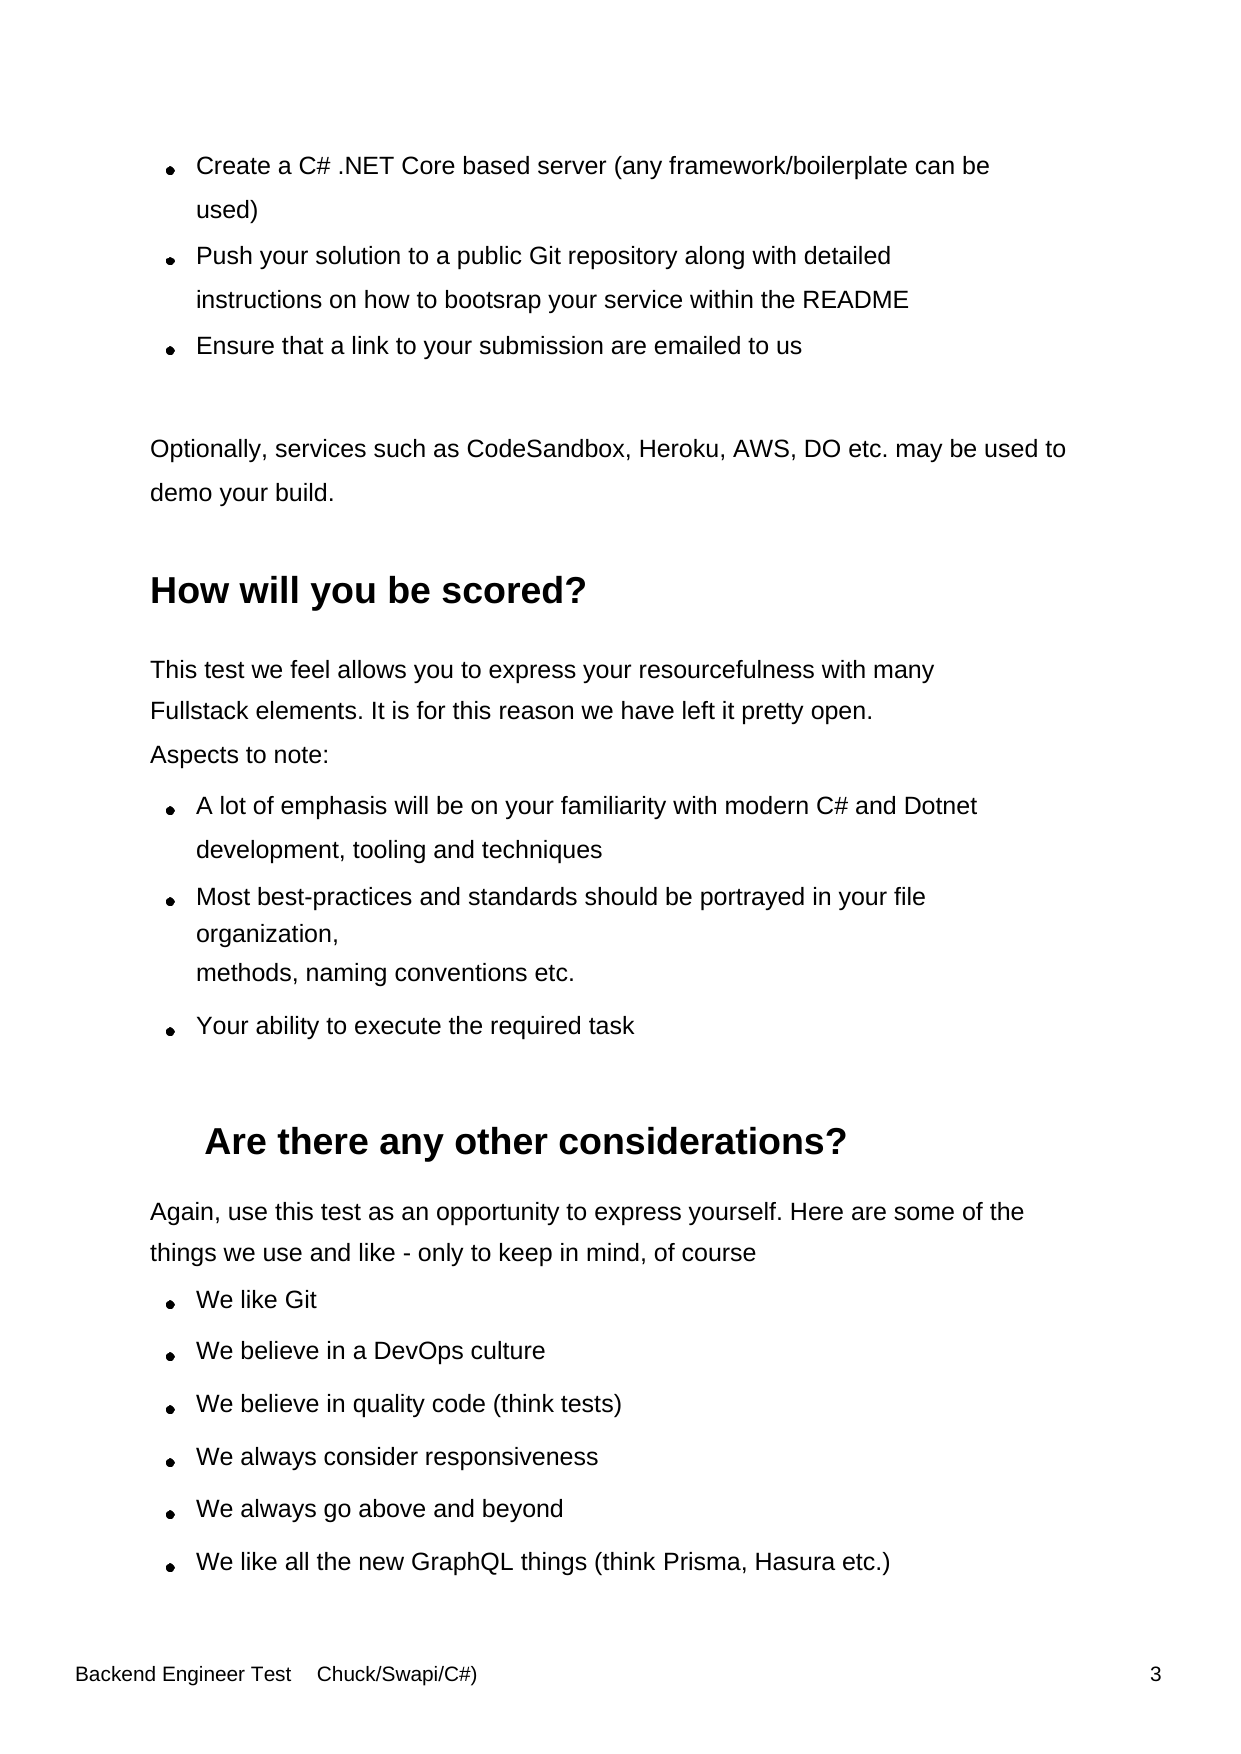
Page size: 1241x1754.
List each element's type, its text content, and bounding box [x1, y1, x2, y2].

picture [163, 1298, 176, 1311]
text We like Git [196, 1284, 1167, 1313]
text We always go above and beyond [196, 1494, 1167, 1523]
text This test we feel allows you to express your resourcefulness with many Fullstack elements. It is for this reason we have left it pretty open. [150, 655, 999, 725]
picture [163, 1456, 176, 1469]
text Aspects to note: [150, 739, 1167, 768]
picture [163, 1508, 176, 1521]
text We always consider responsiveness [196, 1442, 1167, 1471]
text Create a C# .NET Core based server (any framework/boilerplate can be used) [196, 151, 1051, 223]
text Are there any other considerations? [204, 1119, 1167, 1162]
picture [163, 345, 176, 357]
text Most best-practices and standards should be portrayed in your file organization, [196, 881, 994, 947]
text We like all the new GraphQL things (think Prisma, Hasura etc.) [196, 1547, 1167, 1576]
picture [163, 1350, 176, 1363]
text We believe in a DevOps culture [196, 1336, 1167, 1365]
text methods, naming conventions etc. [196, 958, 1167, 987]
text A lot of emphasis will be on your familiarity with modern C# and Dotnet development, tooling and techniques [196, 791, 1051, 863]
text Optionally, services such as CodeSandbox, Heroku, AWS, DO etc. may be used to demo your build. [150, 434, 1086, 506]
text Ensure that a link to your submission are emailed to us [196, 331, 1167, 359]
text How will you be scored? [150, 568, 1167, 611]
picture [163, 255, 176, 267]
text Push your solution to a public Git repository along with detailed instructions on how to bootsrap your service within the README [196, 241, 965, 314]
picture [163, 1025, 176, 1038]
picture [163, 1561, 176, 1574]
picture [163, 805, 176, 817]
text We believe in quality code (think tests) [196, 1389, 1167, 1418]
text Again, use this test as an opportunity to express yourself. Here are some of the things we use and like - only to keep in mind, of course [150, 1197, 1049, 1267]
picture [163, 1403, 176, 1416]
picture [163, 895, 176, 908]
picture [163, 164, 176, 177]
text Your ability to execute the required task [196, 1011, 1167, 1040]
text Backend Engineer Test Chuck/Swapi/C#) 3 [75, 1661, 1167, 1685]
